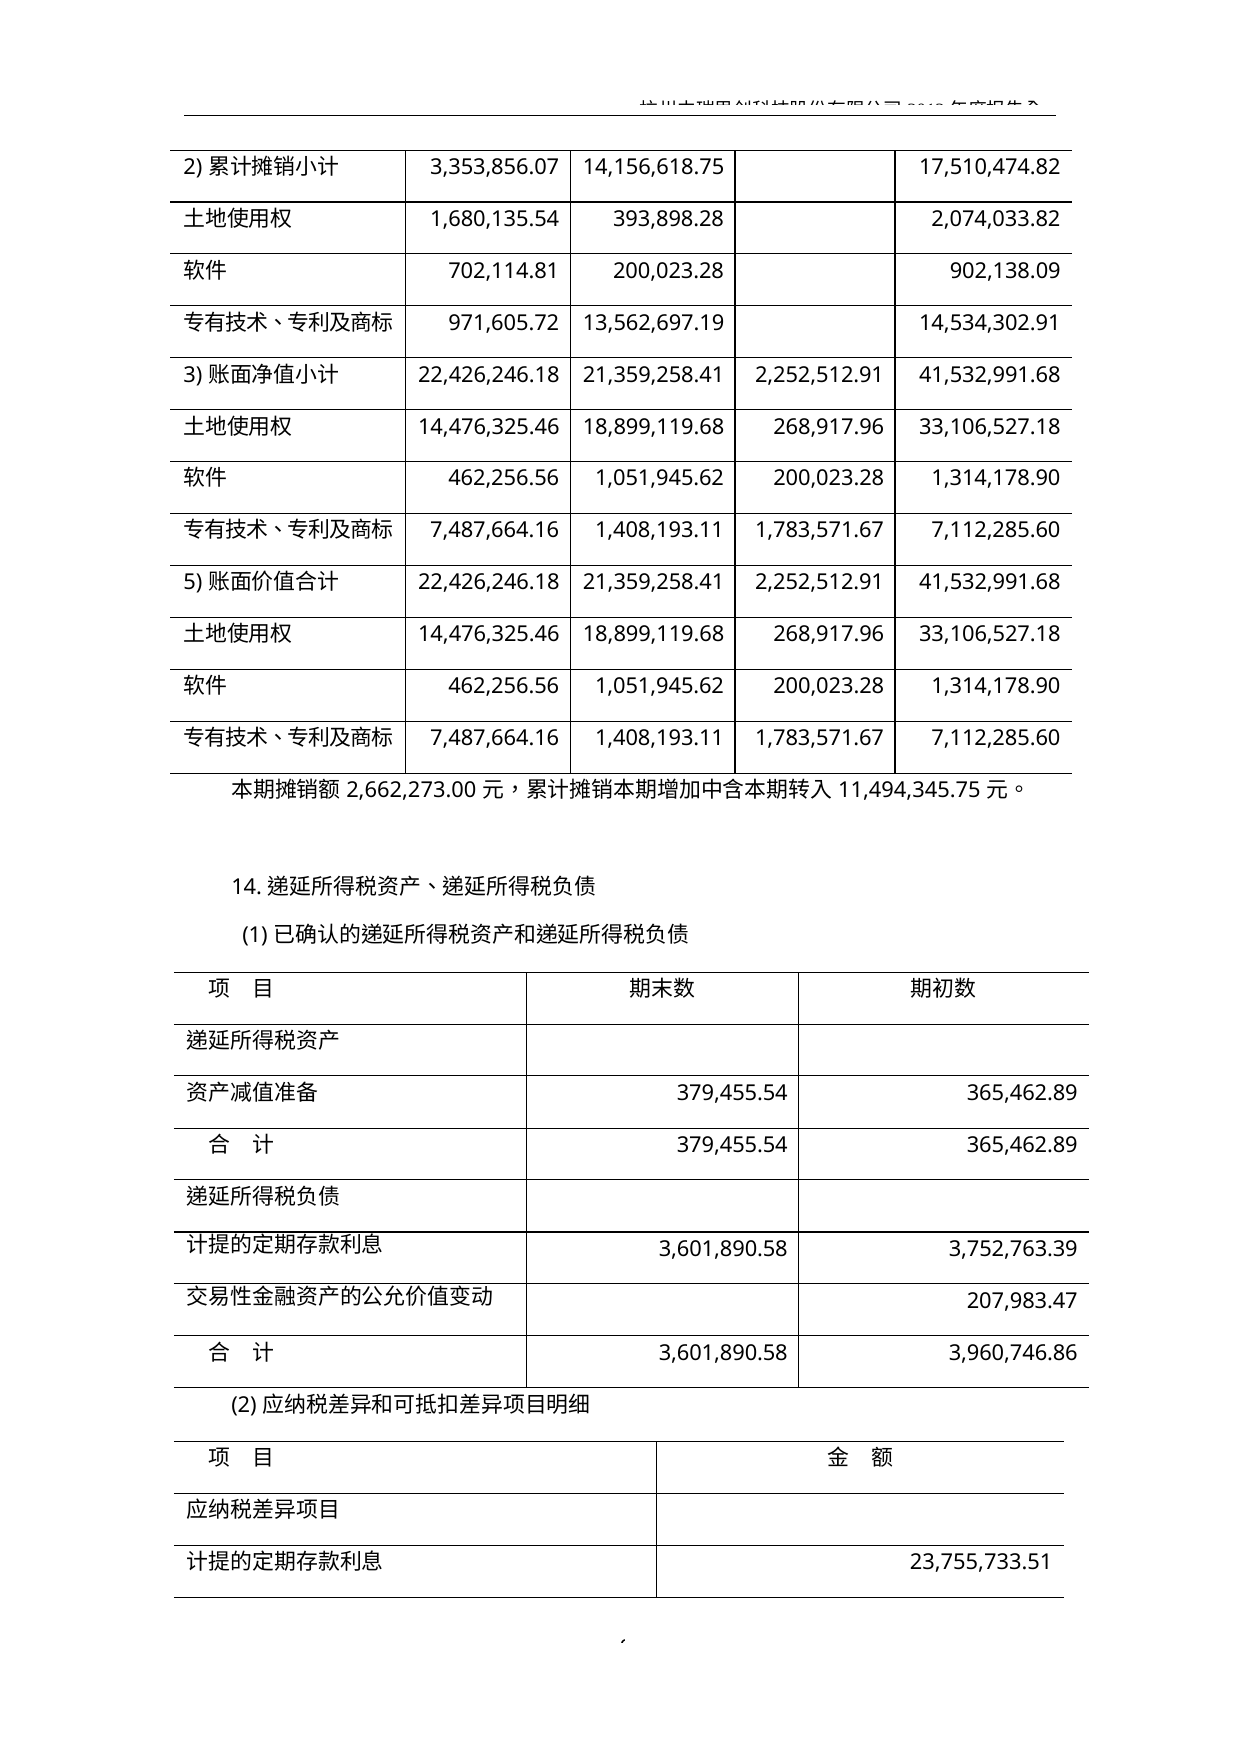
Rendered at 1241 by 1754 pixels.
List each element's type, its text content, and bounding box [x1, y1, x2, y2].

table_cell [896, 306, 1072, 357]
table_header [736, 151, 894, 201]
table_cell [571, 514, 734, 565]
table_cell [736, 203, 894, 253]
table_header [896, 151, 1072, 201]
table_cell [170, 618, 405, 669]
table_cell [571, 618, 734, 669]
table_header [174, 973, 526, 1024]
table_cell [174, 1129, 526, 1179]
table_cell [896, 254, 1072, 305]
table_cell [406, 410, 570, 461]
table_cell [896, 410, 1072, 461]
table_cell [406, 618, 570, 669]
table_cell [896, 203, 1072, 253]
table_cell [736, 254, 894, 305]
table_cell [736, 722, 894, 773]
text (1) 已确认的递延所得税资产和递延所得税负债 [242, 919, 1103, 949]
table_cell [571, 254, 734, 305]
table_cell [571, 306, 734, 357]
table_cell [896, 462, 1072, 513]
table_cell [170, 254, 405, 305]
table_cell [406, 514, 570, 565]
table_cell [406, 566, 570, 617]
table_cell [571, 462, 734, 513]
text 本期摊销额 2,662,273.00 元，累计摊销本期增加中含本期转入 11,494,345.75 元。 [231, 774, 1103, 804]
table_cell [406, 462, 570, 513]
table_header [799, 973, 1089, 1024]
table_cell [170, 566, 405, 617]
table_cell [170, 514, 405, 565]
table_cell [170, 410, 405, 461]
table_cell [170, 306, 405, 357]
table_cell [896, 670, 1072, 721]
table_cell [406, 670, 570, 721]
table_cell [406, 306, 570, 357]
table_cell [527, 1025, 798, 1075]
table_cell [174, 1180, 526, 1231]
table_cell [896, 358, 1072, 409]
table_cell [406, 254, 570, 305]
text (2) 应纳税差异和可抵扣差异项目明细 [231, 1388, 1103, 1418]
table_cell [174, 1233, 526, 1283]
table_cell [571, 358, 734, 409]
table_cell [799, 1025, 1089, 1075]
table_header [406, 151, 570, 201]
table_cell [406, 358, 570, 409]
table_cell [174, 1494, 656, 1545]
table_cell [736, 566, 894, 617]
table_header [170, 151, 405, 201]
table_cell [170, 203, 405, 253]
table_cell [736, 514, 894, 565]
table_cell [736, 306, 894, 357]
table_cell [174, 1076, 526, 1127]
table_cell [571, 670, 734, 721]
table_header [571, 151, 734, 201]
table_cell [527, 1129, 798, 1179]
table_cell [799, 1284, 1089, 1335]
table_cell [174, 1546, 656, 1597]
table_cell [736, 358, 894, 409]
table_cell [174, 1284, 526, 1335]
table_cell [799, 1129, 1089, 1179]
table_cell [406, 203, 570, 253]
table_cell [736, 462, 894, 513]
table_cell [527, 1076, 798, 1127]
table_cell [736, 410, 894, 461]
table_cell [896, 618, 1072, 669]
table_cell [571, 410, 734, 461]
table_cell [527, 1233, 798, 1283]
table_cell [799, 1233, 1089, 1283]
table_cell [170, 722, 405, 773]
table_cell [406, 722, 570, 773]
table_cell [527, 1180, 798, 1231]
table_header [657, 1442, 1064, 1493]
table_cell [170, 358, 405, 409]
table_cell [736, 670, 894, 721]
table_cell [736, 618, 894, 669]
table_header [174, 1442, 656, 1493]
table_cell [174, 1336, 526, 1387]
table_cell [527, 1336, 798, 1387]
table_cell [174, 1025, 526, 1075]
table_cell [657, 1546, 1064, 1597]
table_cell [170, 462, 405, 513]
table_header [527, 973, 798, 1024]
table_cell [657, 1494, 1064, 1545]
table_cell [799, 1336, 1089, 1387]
text 14. 递延所得税资产、递延所得税负债 [231, 871, 1103, 901]
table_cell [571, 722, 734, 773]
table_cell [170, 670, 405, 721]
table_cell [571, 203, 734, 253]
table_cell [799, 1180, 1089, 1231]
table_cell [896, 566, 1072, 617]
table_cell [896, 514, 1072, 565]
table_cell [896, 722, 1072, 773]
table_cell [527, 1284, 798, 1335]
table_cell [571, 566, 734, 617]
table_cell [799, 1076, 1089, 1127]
